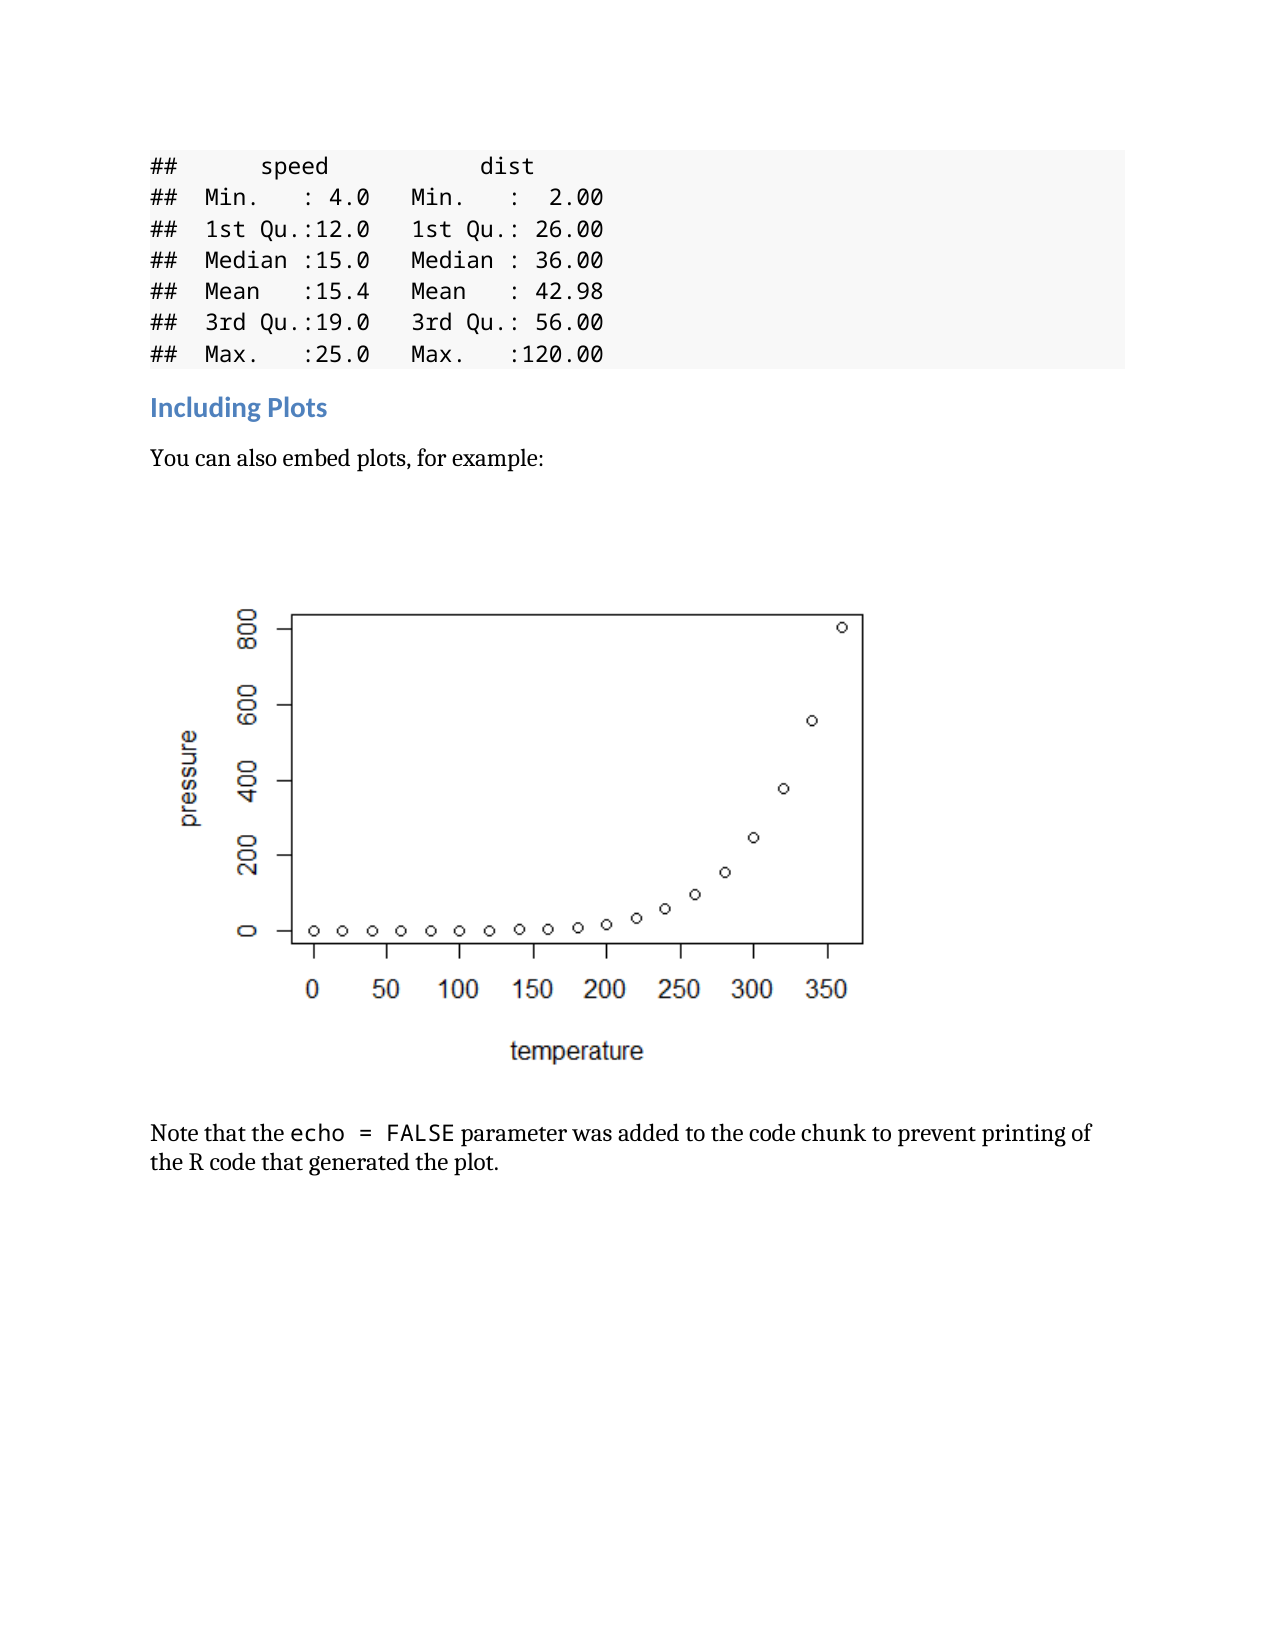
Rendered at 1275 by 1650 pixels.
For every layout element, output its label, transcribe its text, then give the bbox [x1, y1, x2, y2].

text Note that the echo = FALSE parameter was added to the code chunk to prevent printing of the R code that generated the plot. [150, 1117, 1125, 1177]
subtitle Including Plots [150, 389, 1125, 425]
text ## speed dist ## Min. : 4.0 Min. : 2.00 ## 1st Qu.:12.0 1st Qu.: 26.00 ## Median :15.0 Median : 36.00 ## Mean :15.4 Mean : 42.98 ## 3rd Qu.:19.0 3rd Qu.: 56.00 ## Max. :25.0 Max. :120.00 [150, 150, 1125, 369]
picture [168, 491, 927, 1098]
text You can also embed plots, for example: [150, 444, 1125, 473]
